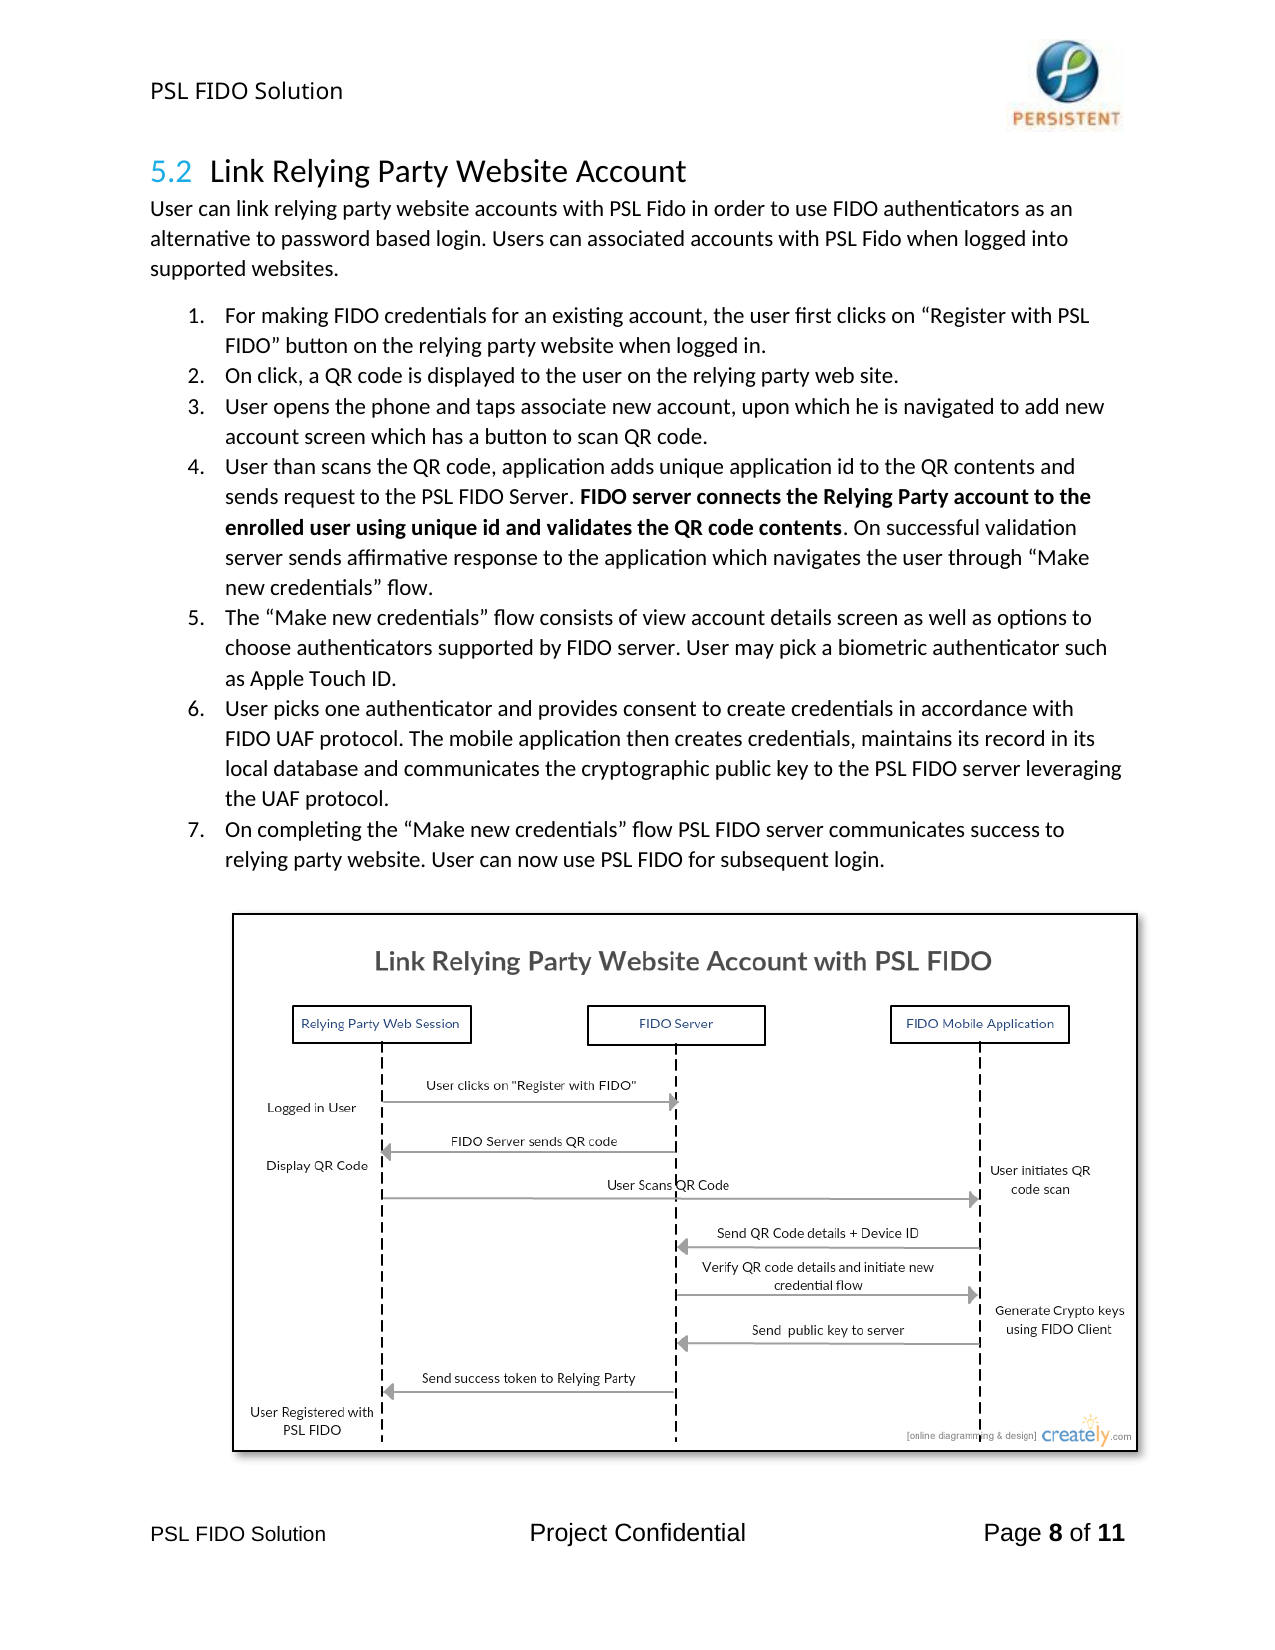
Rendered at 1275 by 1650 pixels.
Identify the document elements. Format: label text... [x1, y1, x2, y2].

list User picks one authenticator and provides consent to create credentials in accordance with FIDO UAF protocol. The mobile application then creates credentials, maintains its record in its local database and communicates the cryptographic public key to the PSL FIDO server leveraging the UAF protocol. [187, 694, 1125, 813]
list The “Make new credentials” flow consists of view account details screen as well as options to choose authenticators supported by FIDO server. User may pick a biometric authenticator such as Apple Touch ID. [187, 603, 1125, 692]
list User opens the phone and taps associate new account, upon which he is navigated to add new account screen which has a button to scan QR code. [187, 392, 1125, 450]
subtitle Link Relying Party Website Account [150, 150, 1125, 191]
picture [1006, 39, 1124, 132]
list On click, a QR code is displayed to the user on the relying party web site. [187, 362, 1125, 390]
picture [234, 915, 1136, 1450]
text User can link relying party website accounts with PSL Fido in order to use FIDO authenticators as an alternative to password based login. Users can associated accounts with PSL Fido when logged into supported websites. [150, 194, 1125, 282]
list For making FIDO credentials for an existing account, the user first clicks on “Register with PSL FIDO” button on the relying party website when logged in. [187, 301, 1125, 359]
list User than scans the QR code, application adds unique application id to the QR contents and sends request to the PSL FIDO Server. FIDO server connects the Relying Party account to the enrolled user using unique id and validates the QR code contents. On successful validation server sends affirmative response to the application which navigates the user through “Make new credentials” flow. [187, 452, 1125, 601]
list On completing the “Make new credentials” flow PSL FIDO server communicates success to relying party website. User can now use PSL FIDO for subsequent login. [187, 815, 1125, 873]
